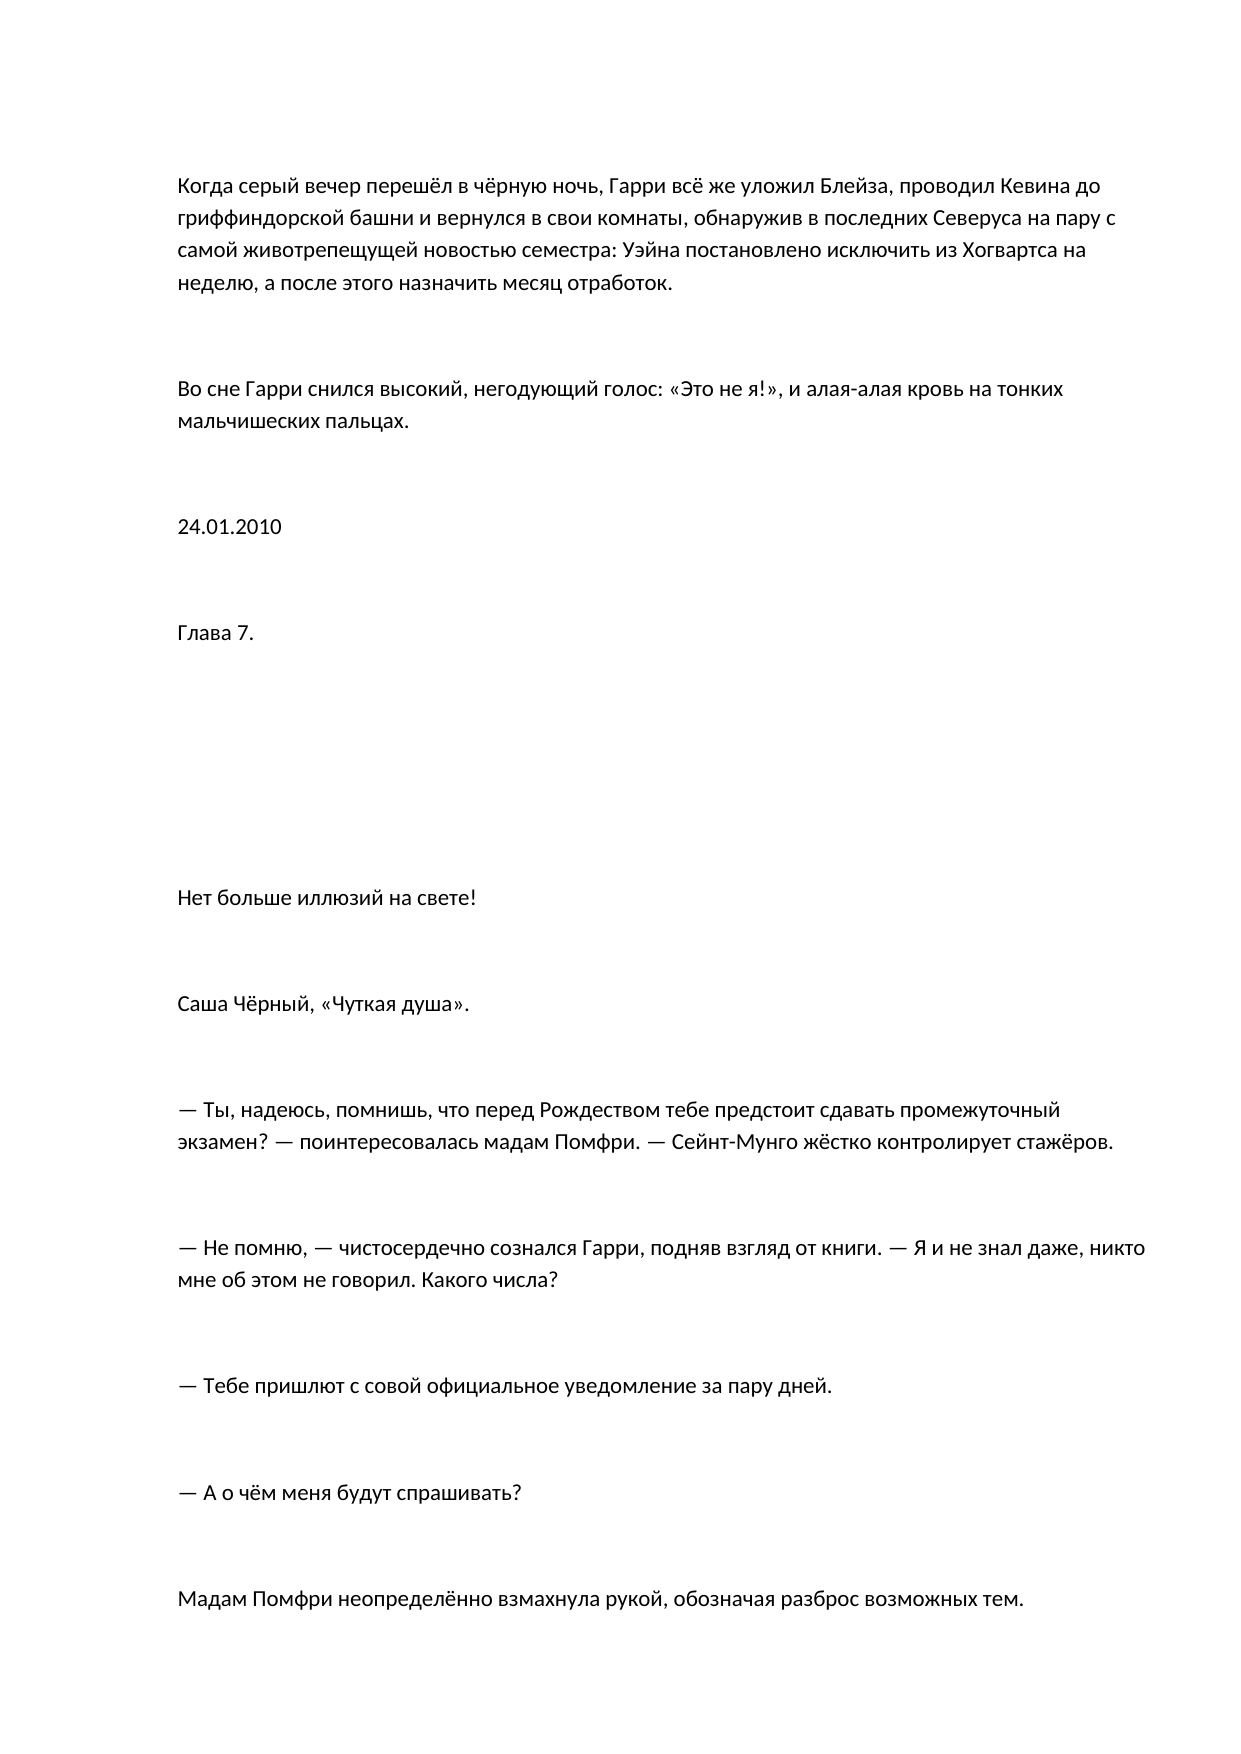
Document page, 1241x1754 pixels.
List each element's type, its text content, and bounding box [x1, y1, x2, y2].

text — Ты, надеюсь, помнишь, что перед Рождеством тебе предстоит сдавать промежуточный экзамен? — поинтересовалась мадам Помфри. — Сейнт-Мунго жёстко контролирует стажёров. [177, 1095, 1152, 1155]
text Глава 7. [177, 618, 1152, 646]
text — Не помню, — чистосердечно сознался Гарри, подняв взгляд от книги. — Я и не знал даже, никто мне об этом не говорил. Какого числа? [177, 1233, 1152, 1294]
text Саша Чёрный, «Чуткая душа». [177, 989, 1152, 1017]
text Во сне Гарри снился высокий, негодующий голос: «Это не я!», и алая-алая кровь на тонких мальчишеских пальцах. [177, 374, 1152, 434]
text Мадам Помфри неопределённо взмахнула рукой, обозначая разброс возможных тем. [177, 1584, 1152, 1612]
text — А о чём меня будут спрашивать? [177, 1478, 1152, 1506]
text 24.01.2010 [177, 512, 1152, 540]
text Когда серый вечер перешёл в чёрную ночь, Гарри всё же уложил Блейза, проводил Кевина до гриффиндорской башни и вернулся в свои комнаты, обнаружив в последних Северуса на пару с самой животрепещущей новостью семестра: Уэйна постановлено исключить из Хогвартса на неделю, а после этого назначить месяц отработок. [177, 171, 1152, 296]
text Нет больше иллюзий на свете! [177, 883, 1152, 911]
text — Тебе пришлют с совой официальное уведомление за пару дней. [177, 1372, 1152, 1400]
